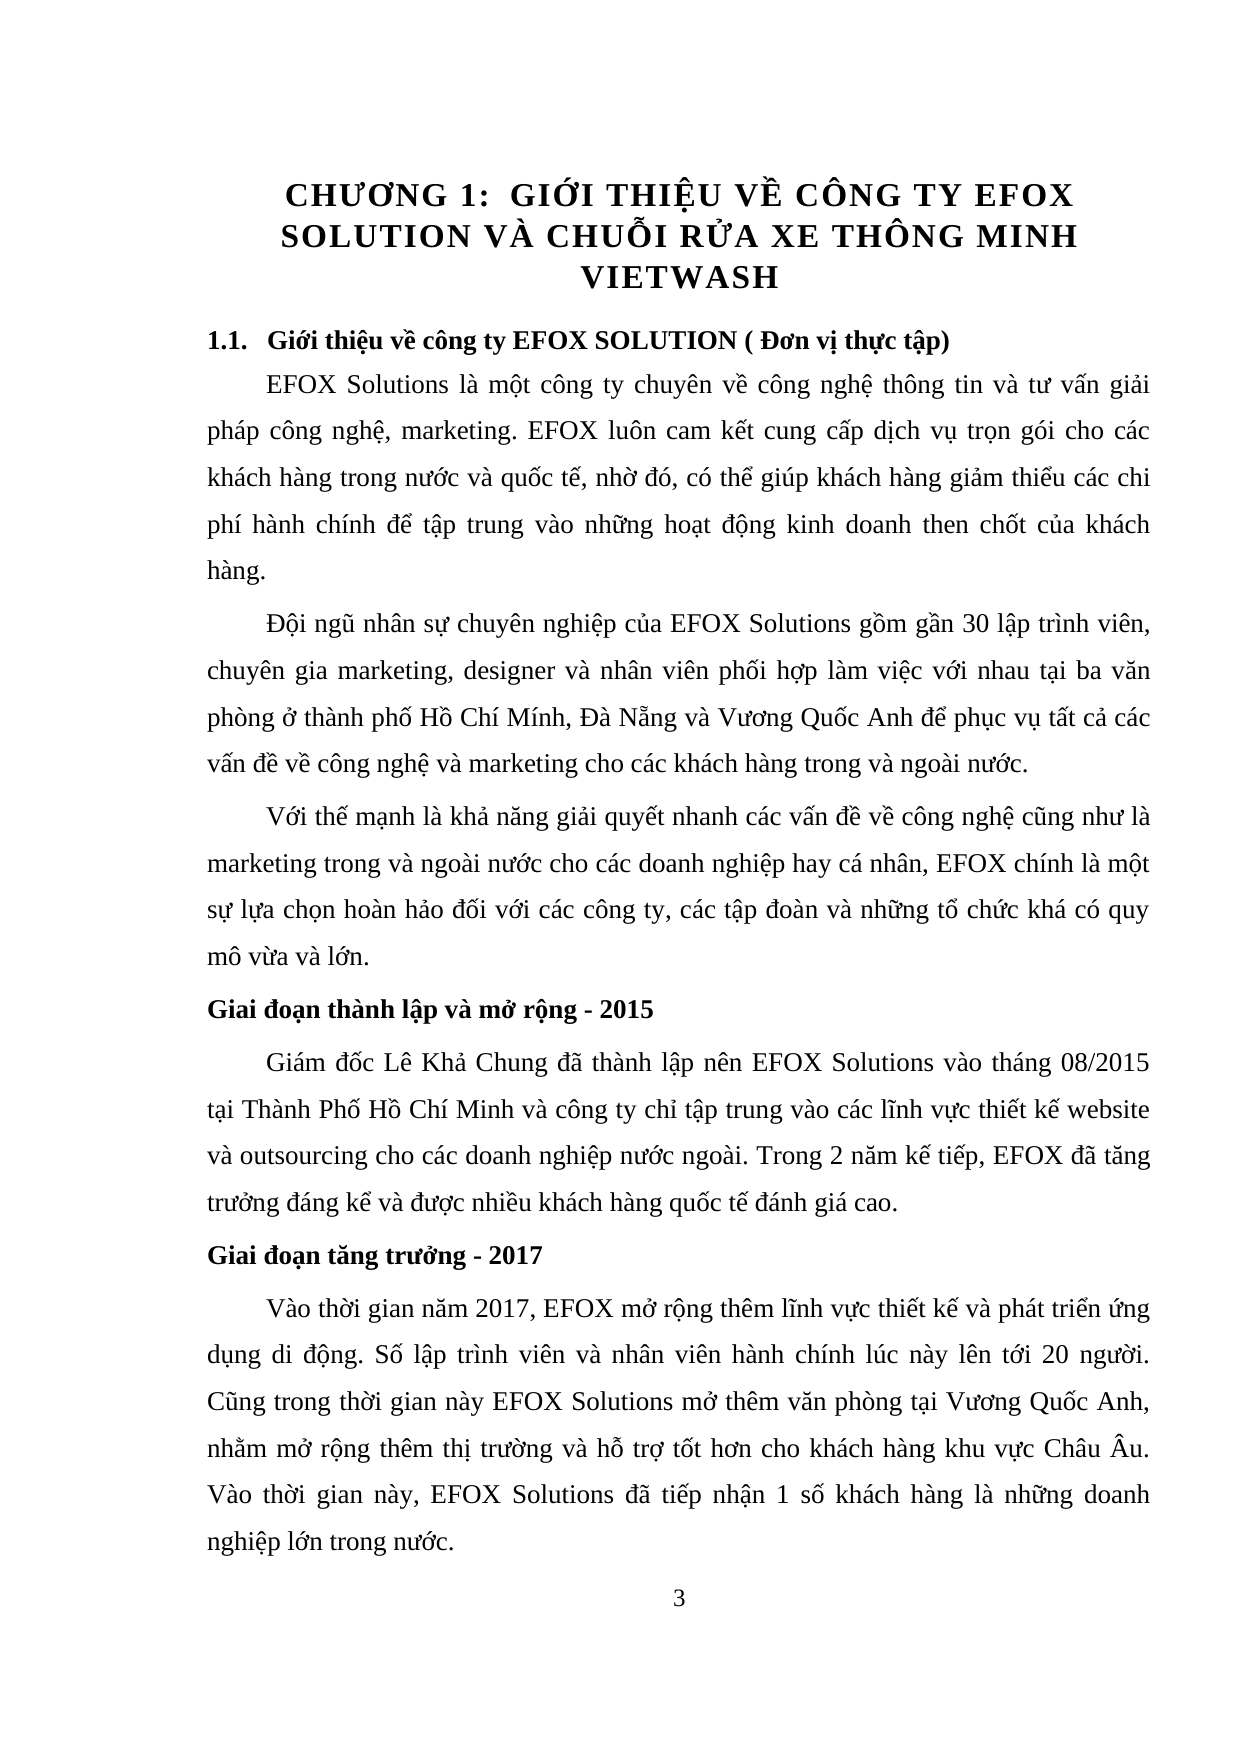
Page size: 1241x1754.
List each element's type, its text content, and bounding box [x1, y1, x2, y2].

text EFOX Solutions là một công ty chuyên về công nghệ thông tin và tư vấn giải pháp công nghệ, marketing. EFOX luôn cam kết cung cấp dịch vụ trọn gói cho các khách hàng trong nước và quốc tế, nhờ đó, có thể giúp khách hàng giảm thiểu các chi phí hành chính để tập trung vào những hoạt động kinh doanh then chốt của khách hàng. [207, 368, 1152, 586]
text Vào thời gian năm 2017, EFOX mở rộng thêm lĩnh vực thiết kế và phát triển ứng dụng di động. Số lập trình viên và nhân viên hành chính lúc này lên tới 20 người. Cũng trong thời gian này EFOX Solutions mở thêm văn phòng tại Vương Quốc Anh, nhằm mở rộng thêm thị trường và hỗ trợ tốt hơn cho khách hàng khu vực Châu Âu. Vào thời gian này, EFOX Solutions đã tiếp nhận 1 số khách hàng là những doanh nghiệp lớn trong nước. [207, 1292, 1152, 1556]
text Giai đoạn tăng trưởng - 2017 [207, 1239, 1152, 1270]
subtitle GIỚI THIỆU VỀ CÔNG TY EFOX SOLUTION VÀ CHUỖI RỬA XE THÔNG MINH VIETWASH [207, 175, 1152, 296]
text Giai đoạn thành lập và mở rộng - 2015 [207, 993, 1152, 1024]
text Đội ngũ nhân sự chuyên nghiệp của EFOX Solutions gồm gần 30 lập trình viên, chuyên gia marketing, designer và nhân viên phối hợp làm việc với nhau tại ba văn phòng ở thành phố Hồ Chí Mính, Đà Nẵng và Vương Quốc Anh để phục vụ tất cả các vấn đề về công nghệ và marketing cho các khách hàng trong và ngoài nước. [207, 607, 1152, 778]
subtitle Giới thiệu về công ty EFOX SOLUTION ( Đơn vị thực tập) [207, 324, 1152, 355]
text Với thế mạnh là khả năng giải quyết nhanh các vấn đề về công nghệ cũng như là marketing trong và ngoài nước cho các doanh nghiệp hay cá nhân, EFOX chính là một sự lựa chọn hoàn hảo đối với các công ty, các tập đoàn và những tổ chức khá có quy mô vừa và lớn. [207, 800, 1152, 971]
text Giám đốc Lê Khả Chung đã thành lập nên EFOX Solutions vào tháng 08/2015 tại Thành Phố Hồ Chí Minh và công ty chỉ tập trung vào các lĩnh vực thiết kế website và outsourcing cho các doanh nghiệp nước ngoài. Trong 2 năm kế tiếp, EFOX đã tăng trưởng đáng kể và được nhiều khách hàng quốc tế đánh giá cao. [207, 1046, 1152, 1217]
